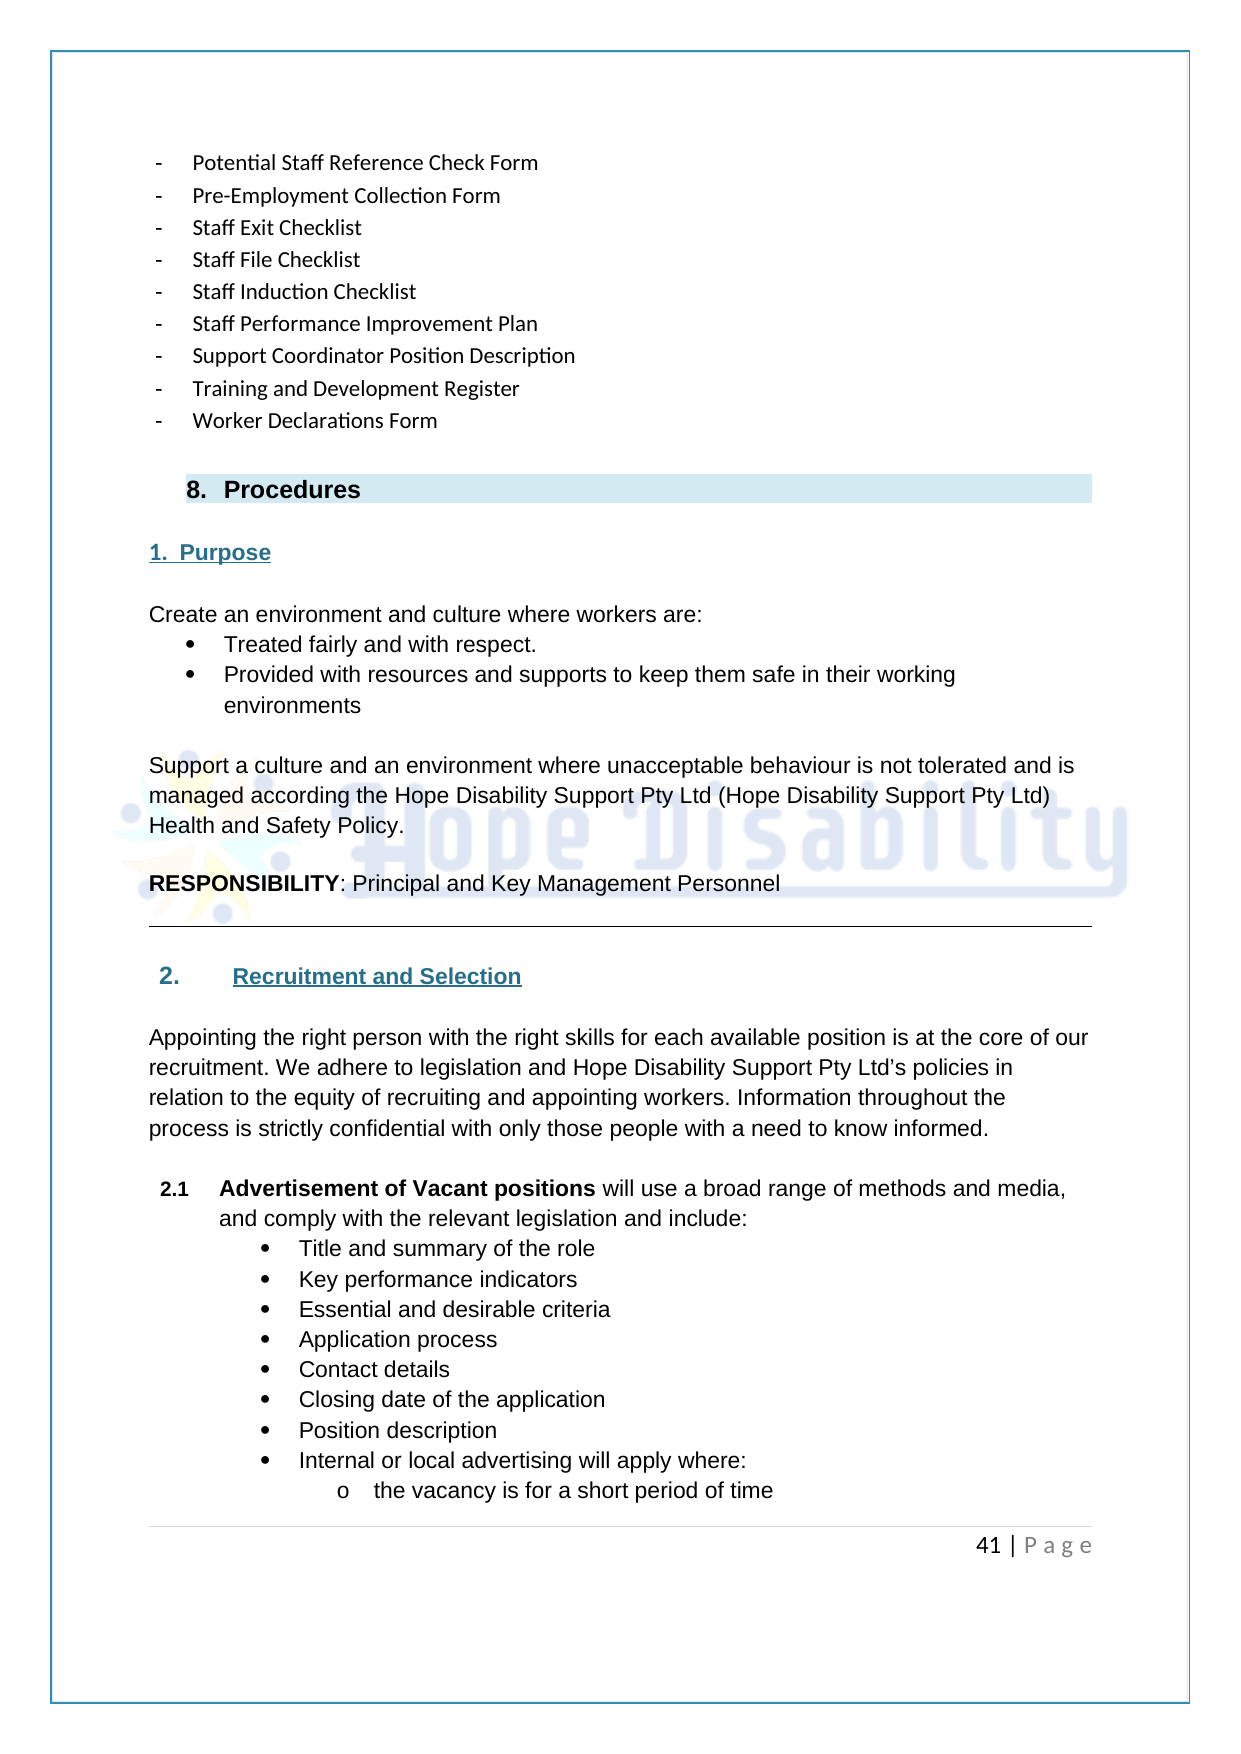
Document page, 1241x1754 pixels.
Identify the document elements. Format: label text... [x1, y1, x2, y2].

text Appointing the right person with the right skills for each available position is at the core of our recruitment. We adhere to legislation and Hope Disability Support Pty Ltd’s policies in relation to the equity of recruiting and appointing workers. Information throughout the process is strictly confidential with only those people with a need to know informed. [148, 1024, 1092, 1141]
list Contact details [261, 1356, 1092, 1382]
list Key performance indicators [261, 1266, 1092, 1292]
list Essential and desirable criteria [261, 1296, 1092, 1322]
list Staff File Checklist [155, 245, 1086, 273]
list Potential Staff Reference Check Form [155, 148, 1086, 177]
subtitle Procedures [186, 474, 1092, 503]
list Support Coordinator Position Description [155, 342, 1086, 370]
list Staff Induction Checklist [155, 277, 1086, 305]
text Support a culture and an environment where unacceptable behaviour is not tolerated and is managed according the Hope Disability Support Pty Ltd (Hope Disability Support Pty Ltd) Health and Safety Policy. [148, 752, 1092, 839]
list Advertisement of Vacant positions will use a broad range of methods and media, and comply with the relevant legislation and include: [160, 1175, 1092, 1231]
list Recruitment and Selection [159, 961, 1092, 989]
list Treated fairly and with respect. [186, 631, 1092, 658]
list Training and Development Register [155, 374, 1086, 402]
list Position description [261, 1417, 1092, 1443]
list the vacancy is for a short period of time [336, 1477, 1092, 1505]
text 1. Purpose [148, 536, 1092, 566]
list Pre-Employment Collection Form [155, 181, 1086, 209]
text RESPONSIBILITY: Principal and Key Management Personnel [148, 870, 1079, 896]
list Staff Exit Checklist [155, 213, 1086, 241]
list Provided with resources and supports to keep them safe in their working environments [186, 661, 1092, 718]
list Title and summary of the role [261, 1235, 1092, 1262]
list Application process [261, 1326, 1092, 1352]
list Worker Declarations Form [155, 406, 1086, 434]
list Closing date of the application [261, 1386, 1092, 1413]
text Create an environment and culture where workers are: [148, 601, 1092, 627]
list Internal or local advertising will apply where: [261, 1447, 1092, 1473]
list Staff Performance Improvement Plan [155, 309, 1086, 337]
